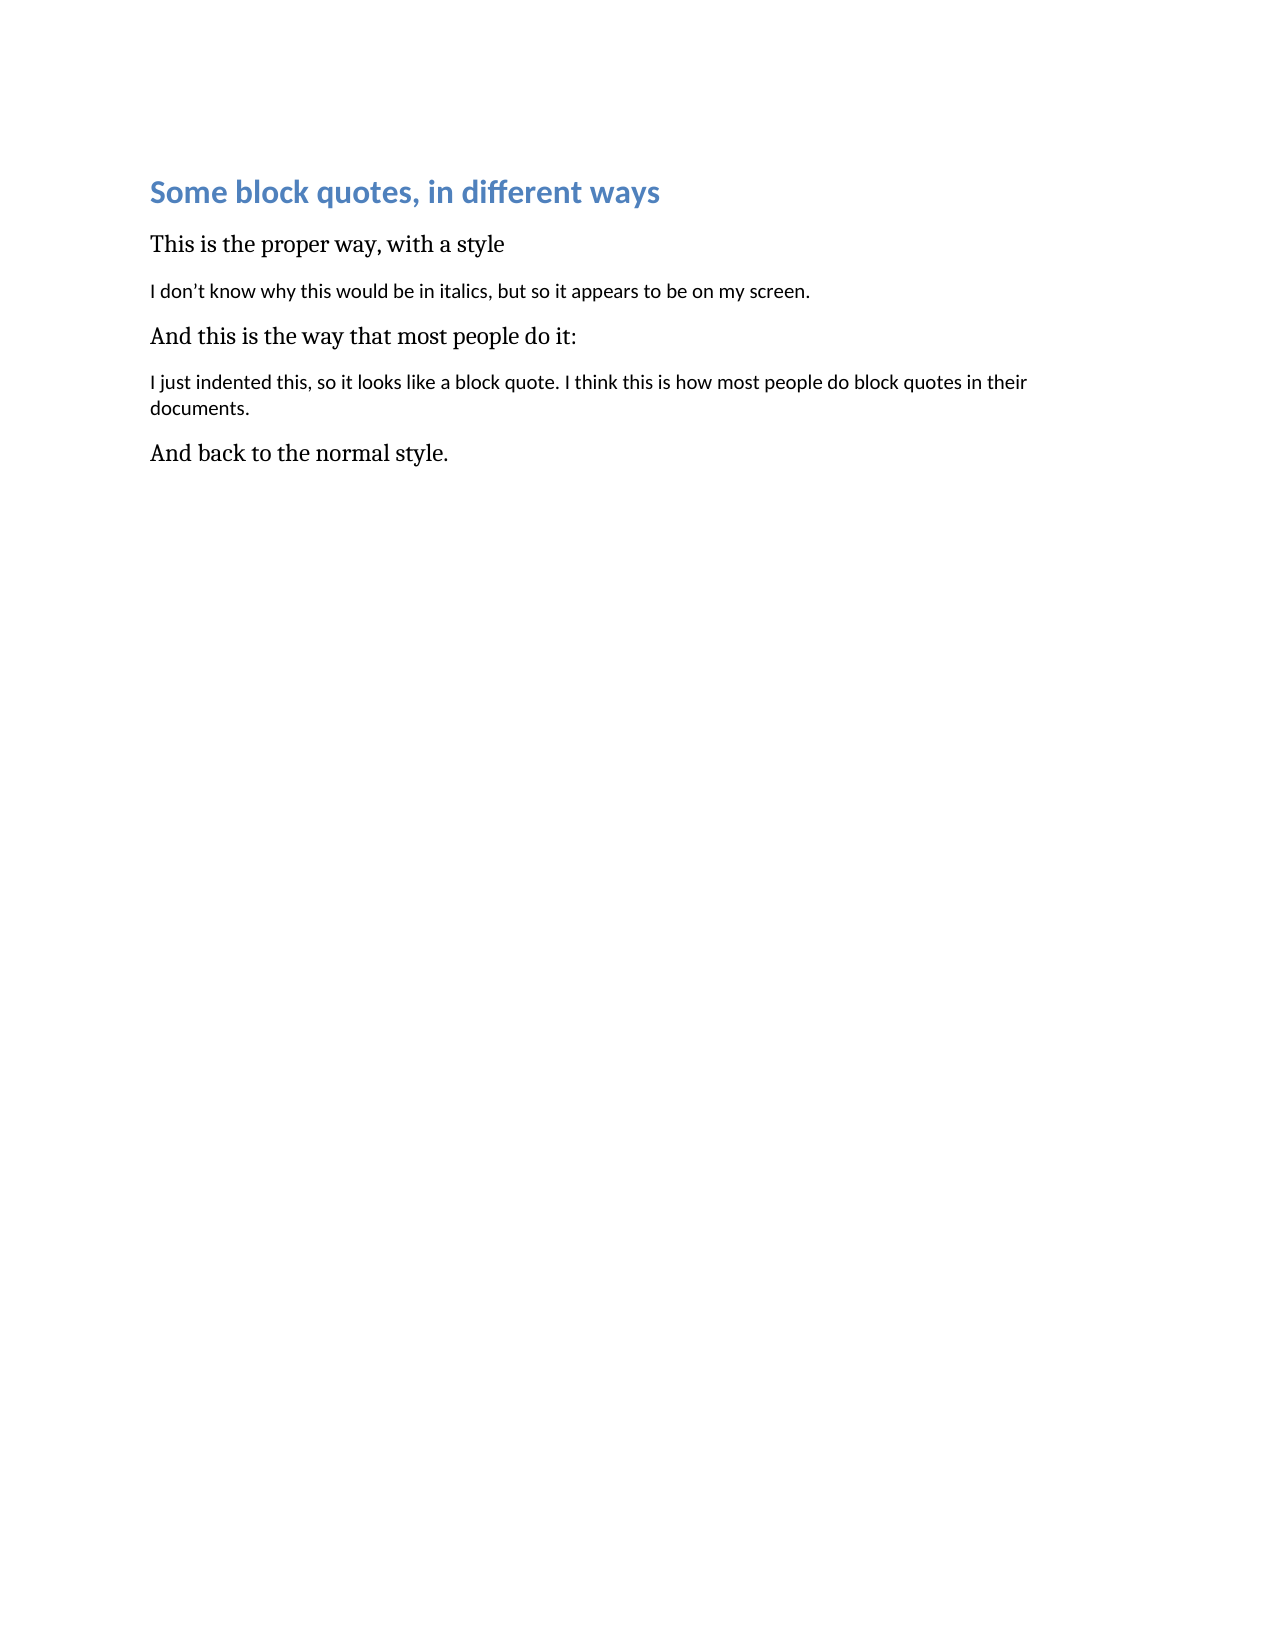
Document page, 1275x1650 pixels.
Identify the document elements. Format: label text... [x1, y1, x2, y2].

text This is the proper way, with a style [150, 230, 1125, 259]
text And back to the normal style. [150, 439, 1125, 468]
text I just indented this, so it looks like a block quote. I think this is how most people do block quotes in their documents. [150, 369, 1125, 420]
text And this is the way that most people do it: [150, 322, 1125, 351]
subtitle Some block quotes, in different ways [150, 171, 1125, 212]
text I don’t know why this would be in italics, but so it appears to be on my screen. [150, 278, 1125, 303]
